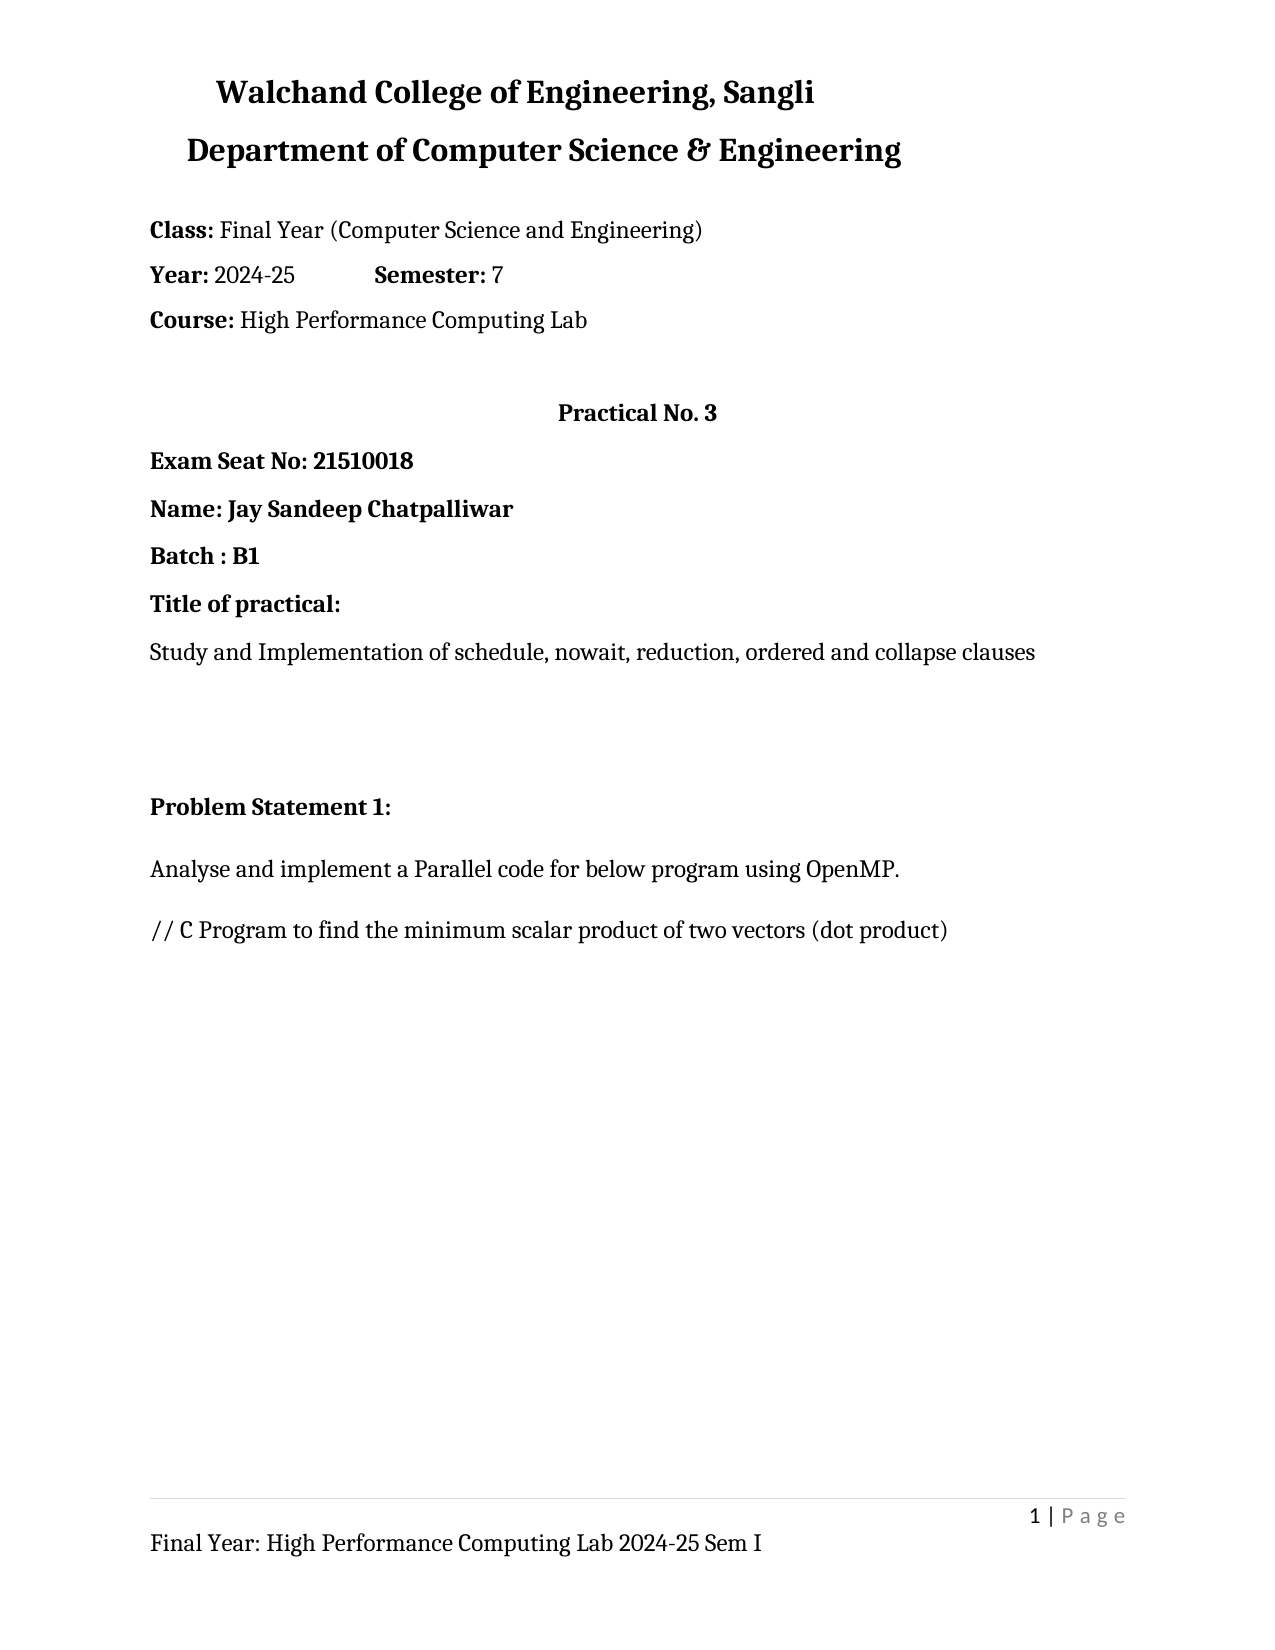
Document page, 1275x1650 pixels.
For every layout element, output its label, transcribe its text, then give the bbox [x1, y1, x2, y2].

text Class: Final Year (Computer Science and Engineering) [150, 216, 1125, 244]
text Study and Implementation of schedule, nowait, reduction, ordered and collapse clauses [150, 638, 1125, 666]
text Title of practical: [150, 590, 1125, 619]
text // C Program to find the minimum scalar product of two vectors (dot product) [150, 916, 1125, 945]
text Exam Seat No: 21510018 [150, 447, 1125, 476]
text Batch : B1 [150, 542, 1125, 571]
text Problem Statement 1: [150, 793, 1125, 822]
text Practical No. 3 [150, 399, 1125, 428]
text Analyse and implement a Parallel code for below program using OpenMP. [150, 855, 1125, 884]
text Name: Jay Sandeep Chatpalliwar [150, 494, 1125, 523]
text Course: High Performance Computing Lab [150, 306, 1125, 335]
text Year: 2024-25 Semester: 7 [150, 261, 1125, 290]
